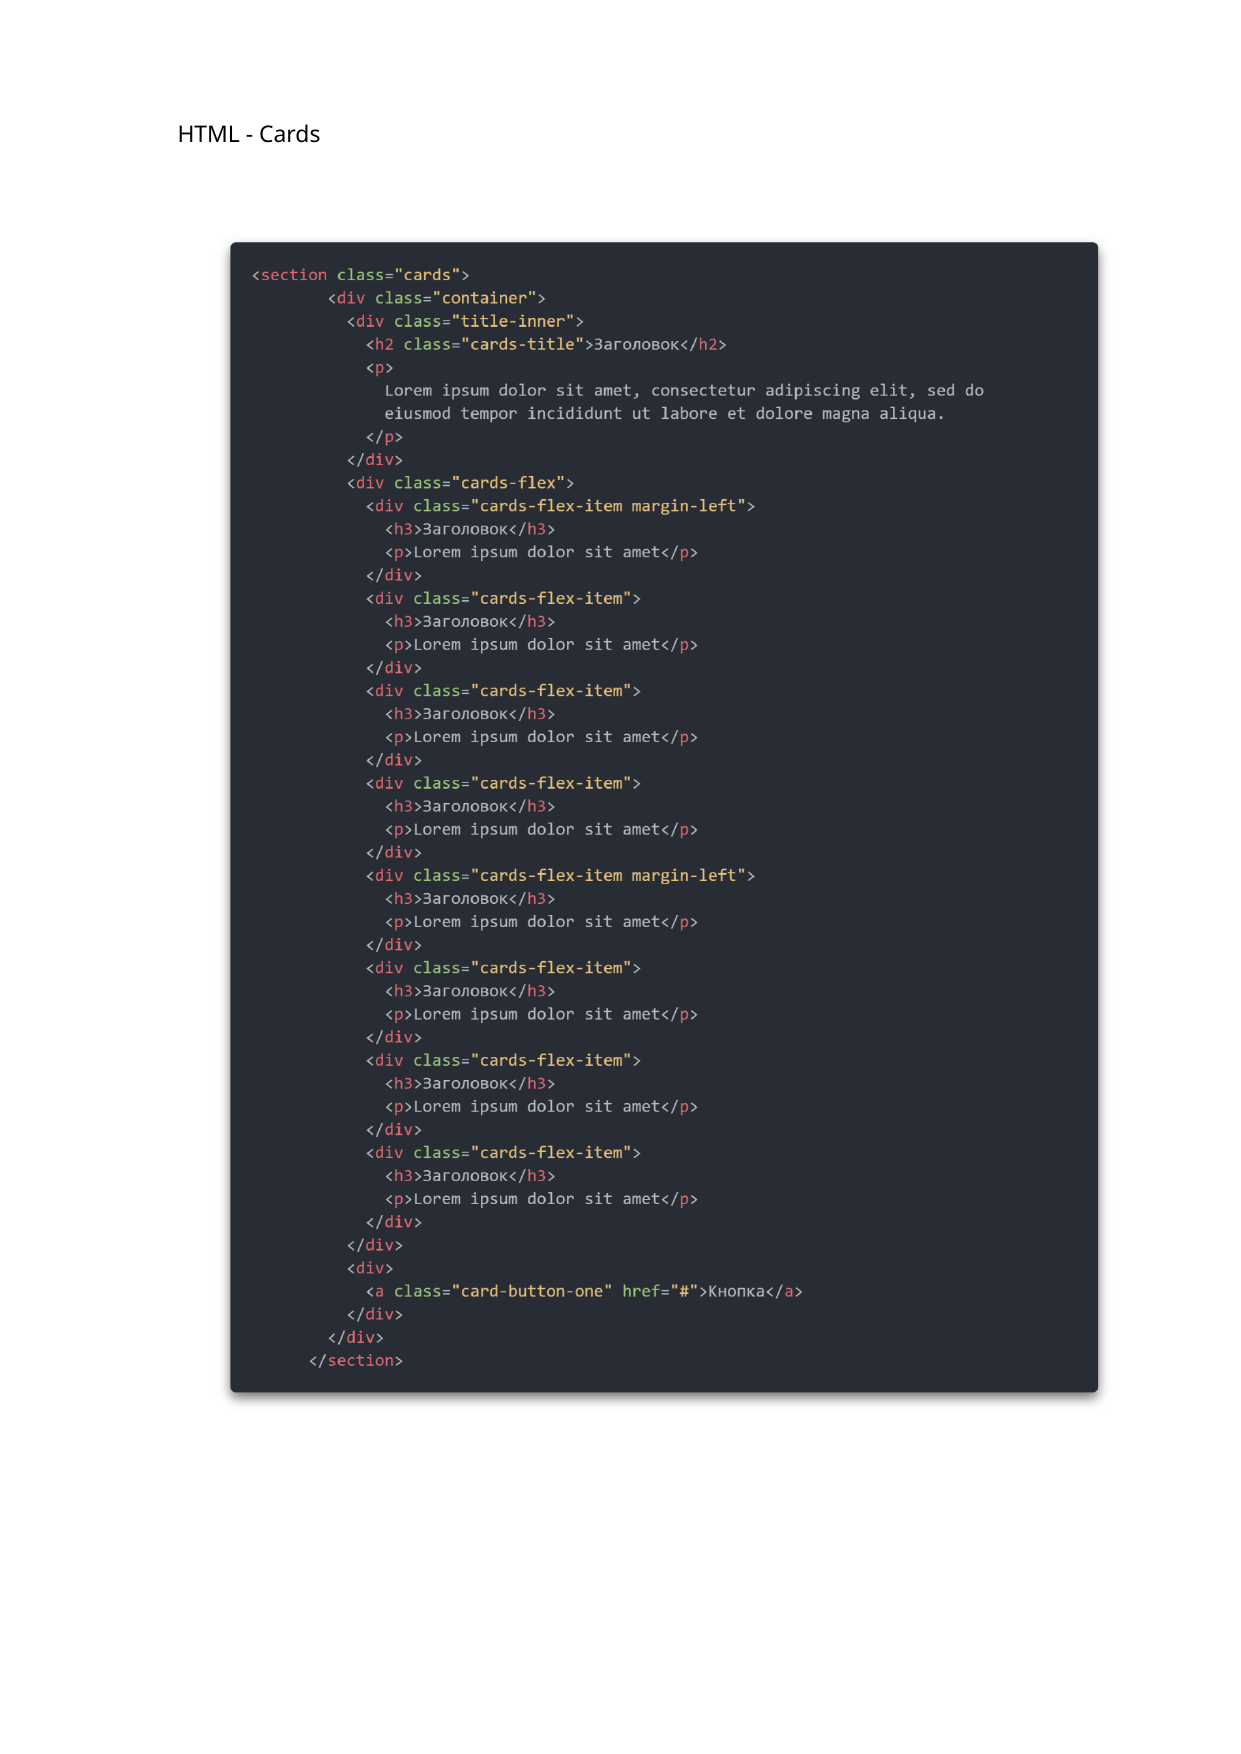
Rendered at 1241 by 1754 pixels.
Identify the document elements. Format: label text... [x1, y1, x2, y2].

picture [177, 168, 1151, 1466]
text HTML - Cards [177, 118, 1152, 149]
